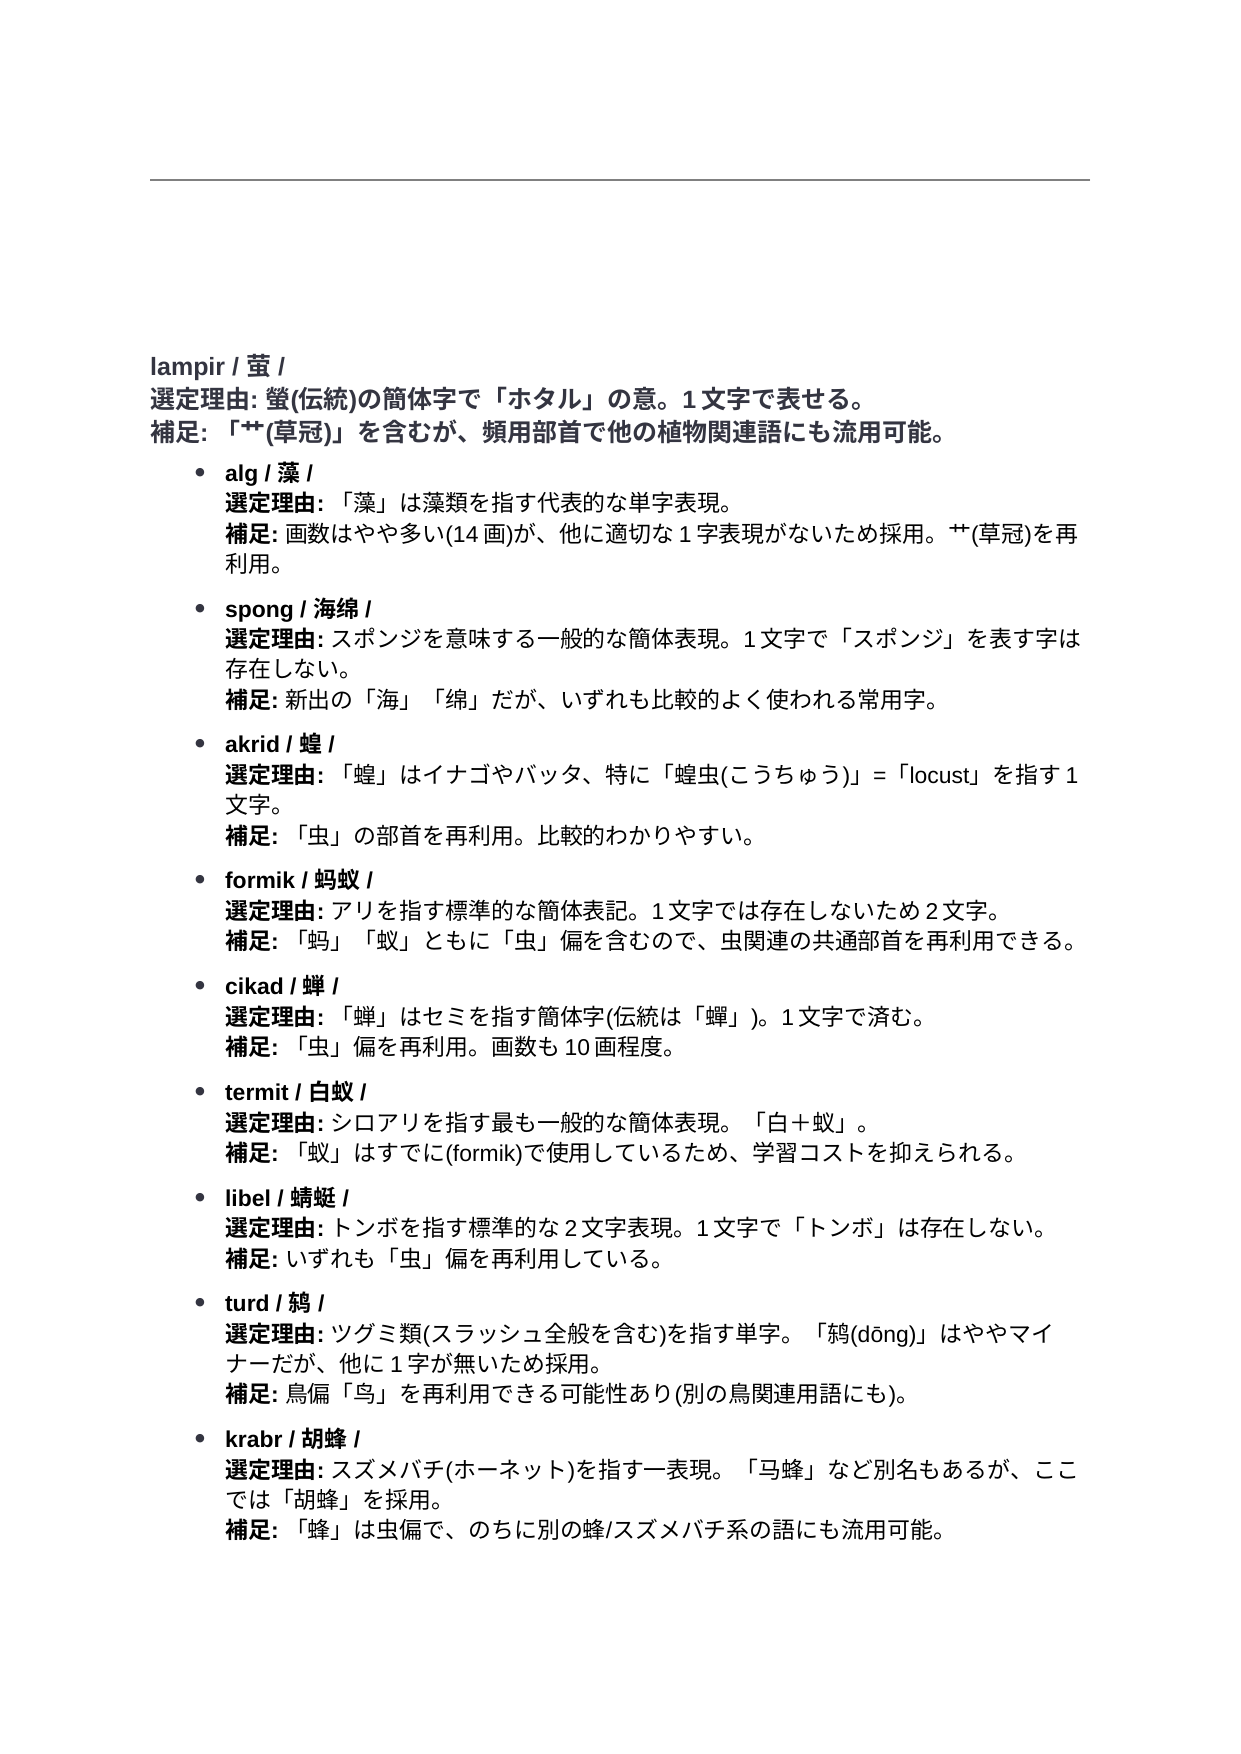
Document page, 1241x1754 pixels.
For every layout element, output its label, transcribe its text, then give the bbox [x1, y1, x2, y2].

list libel / 蜻蜓 / 選定理由: トンボを指す標準的な2文字表現。1文字で「トンボ」は存在しない。 補足: いずれも「虫」偏を再利用している。 [196, 1184, 1090, 1272]
list cikad / 蝉 / 選定理由: 「蝉」はセミを指す簡体字(伝統は「蟬」)。1文字で済む。 補足: 「虫」偏を再利用。画数も10画程度。 [196, 973, 1090, 1060]
list akrid / 蝗 / 選定理由: 「蝗」はイナゴやバッタ、特に「蝗虫(こうちゅう)」=「locust」を指す1文字。 補足: 「虫」の部首を再利用。比較的わかりやすい。 [196, 731, 1090, 849]
text lampir / 萤 / 選定理由: 螢(伝統)の簡体字で「ホタル」の意。1文字で表せる。 補足: 「艹(草冠)」を含むが、頻用部首で他の植物関連語にも流用可能。 [150, 352, 1090, 447]
list krabr / 胡蜂 / 選定理由: スズメバチ(ホーネット)を指す一表現。「马蜂」など別名もあるが、ここでは「胡蜂」を採用。 補足: 「蜂」は虫偏で、のちに別の蜂/スズメバチ系の語にも流用可能。 [196, 1426, 1090, 1544]
list turd / 鸫 / 選定理由: ツグミ類(スラッシュ全般を含む)を指す単字。「鸫(dōng)」はややマイナーだが、他に1字が無いため採用。 補足: 鳥偏「鸟」を再利用できる可能性あり(別の鳥関連用語にも)。 [196, 1290, 1090, 1408]
list alg / 藻 / 選定理由: 「藻」は藻類を指す代表的な単字表現。 補足: 画数はやや多い(14画)が、他に適切な1字表現がないため採用。艹(草冠)を再利用。 [196, 459, 1090, 577]
list formik / 蚂蚁 / 選定理由: アリを指す標準的な簡体表記。1文字では存在しないため2文字。 補足: 「蚂」「蚁」ともに「虫」偏を含むので、虫関連の共通部首を再利用できる。 [196, 867, 1090, 955]
list spong / 海绵 / 選定理由: スポンジを意味する一般的な簡体表現。1文字で「スポンジ」を表す字は存在しない。 補足: 新出の「海」「绵」だが、いずれも比較的よく使われる常用字。 [196, 596, 1090, 713]
list termit / 白蚁 / 選定理由: シロアリを指す最も一般的な簡体表現。「白＋蚁」。 補足: 「蚁」はすでに(formik)で使用しているため、学習コストを抑えられる。 [196, 1079, 1090, 1166]
